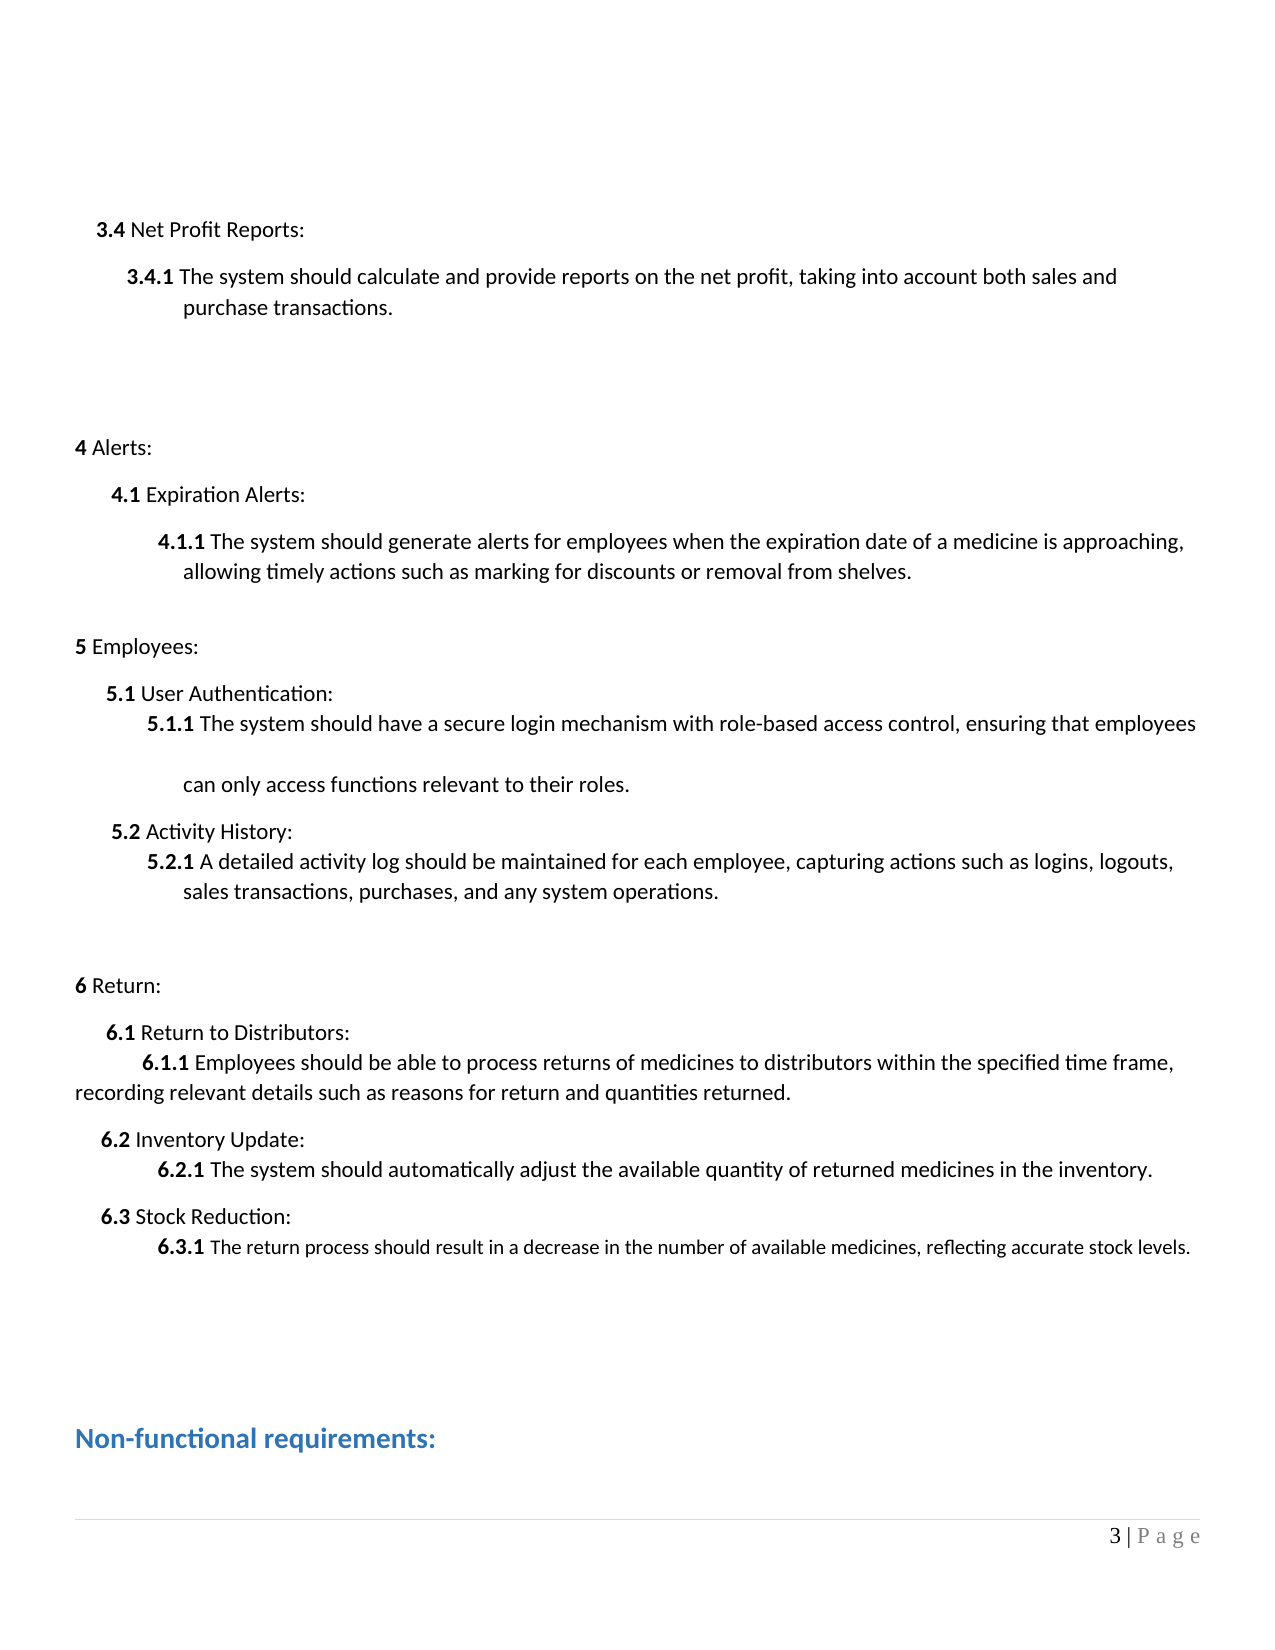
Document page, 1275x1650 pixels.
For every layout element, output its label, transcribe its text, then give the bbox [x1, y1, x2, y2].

text 4.1 Expiration Alerts: [75, 480, 1200, 508]
text 4.1.1 The system should generate alerts for employees when the expiration date of a medicine is approaching, allowing timely actions such as marking for discounts or removal from shelves. [75, 527, 1200, 614]
text 5.1 User Authentication: 5.1.1 The system should have a secure login mechanism with role-based access control, ensuring that employees can only access functions relevant to their roles. [75, 679, 1200, 798]
text 6.1 Return to Distributors: 6.1.1 Employees should be able to process returns of medicines to distributors within the specified time frame, recording relevant details such as reasons for return and quantities returned. [75, 1018, 1200, 1106]
text 3.4.1 The system should calculate and provide reports on the net profit, taking into account both sales and purchase transactions. [75, 262, 1200, 321]
text 3.4 Net Profit Reports: [75, 216, 1200, 244]
text 6 Return: [75, 971, 1200, 999]
text 6.2 Inventory Update: 6.2.1 The system should automatically adjust the available quantity of returned medicines in the inventory. [75, 1125, 1200, 1183]
text 5 Employees: [75, 632, 1200, 661]
text 6.3 Stock Reduction: 6.3.1 The return process should result in a decrease in the number of available medicines, reflecting accurate stock levels. [75, 1202, 1200, 1261]
text 4 Alerts: [75, 433, 1200, 461]
text Non-functional requirements: [75, 1420, 1200, 1456]
text 5.2 Activity History: 5.2.1 A detailed activity log should be maintained for each employee, capturing actions such as logins, logouts, sales transactions, purchases, and any system operations. [75, 817, 1200, 905]
